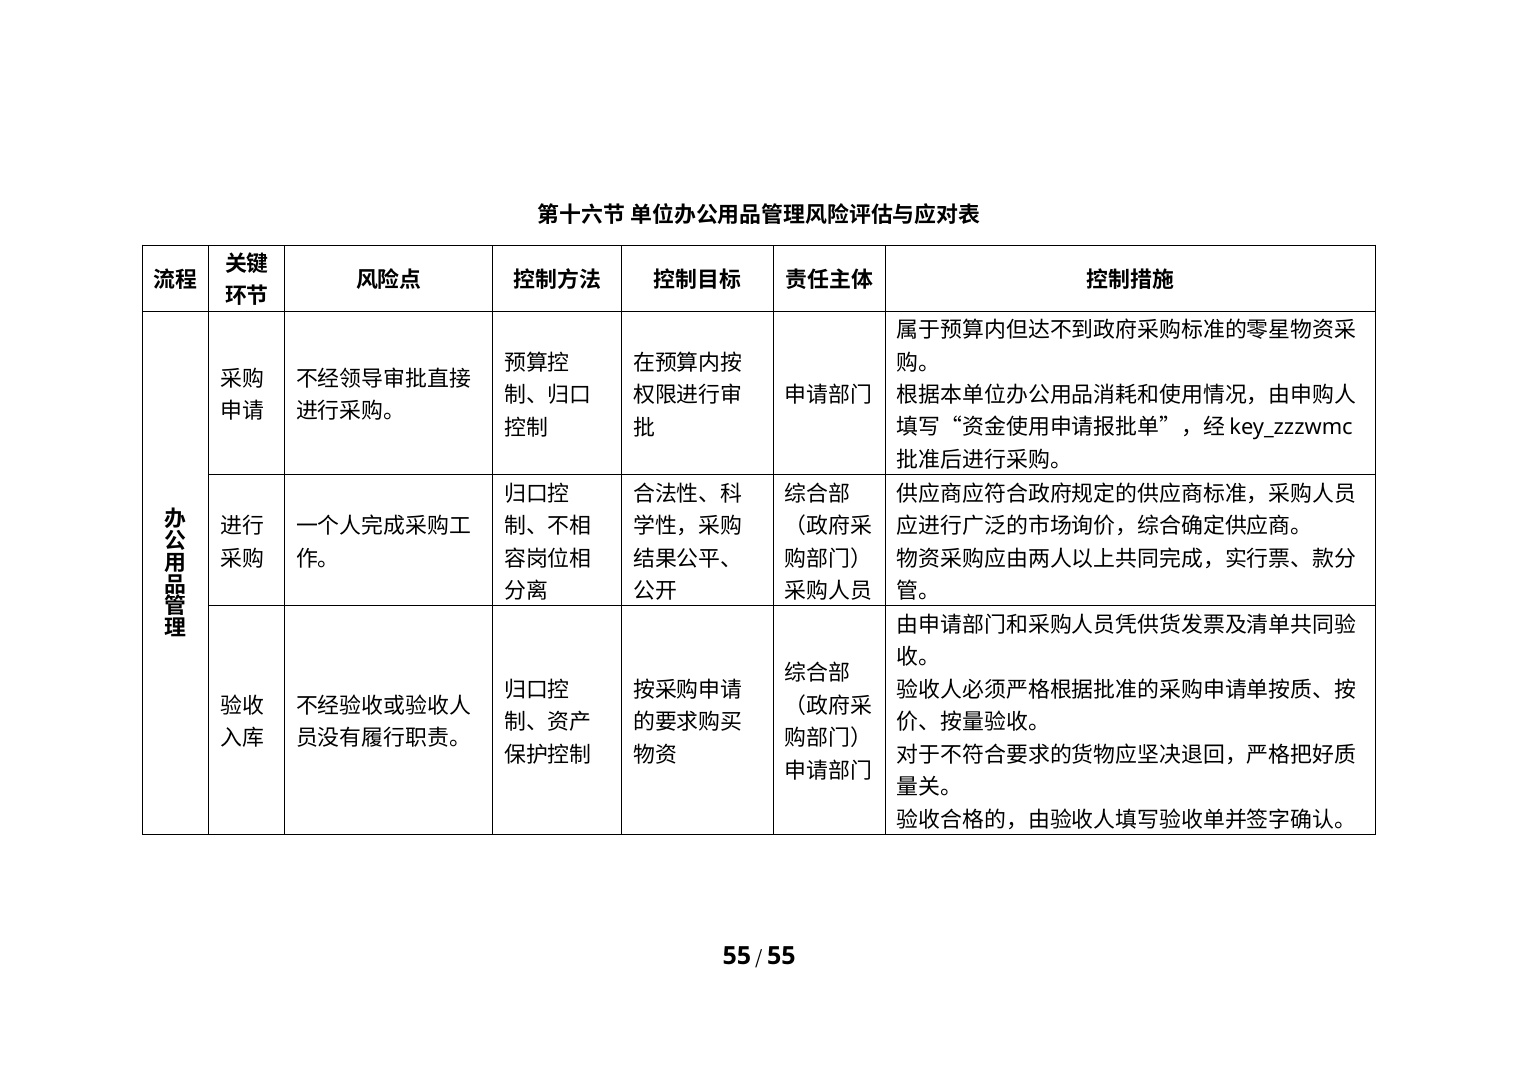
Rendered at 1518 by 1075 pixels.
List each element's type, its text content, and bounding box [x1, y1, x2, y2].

table_header 流程 [143, 246, 208, 311]
table_cell 综合部（政府采购部门）采购人员 [774, 475, 885, 605]
table_cell 在预算内按权限进行审批 [622, 312, 773, 474]
table_cell 办公用品管理 [143, 312, 208, 834]
table_cell 归口控制、资产保护控制 [493, 606, 621, 834]
table_cell 属于预算内但达不到政府采购标准的零星物资采购。 根据本单位办公用品消耗和使用情况，由申购人填写“资金使用申请报批单”，经key_zzzwmc批准后进行采购。 [886, 312, 1375, 474]
table_cell 一个人完成采购工作。 [285, 475, 492, 605]
table_cell 合法性、科学性，采购结果公平、公开 [622, 475, 773, 605]
table_cell 综合部（政府采购部门） 申请部门 [774, 606, 885, 834]
table_header 控制措施 [886, 246, 1375, 311]
table_cell 采购申请 [209, 312, 284, 474]
table_header 风险点 [285, 246, 492, 311]
table_cell 不经验收或验收人员没有履行职责。 [285, 606, 492, 834]
table_cell 供应商应符合政府规定的供应商标准，采购人员应进行广泛的市场询价，综合确定供应商。 物资采购应由两人以上共同完成，实行票、款分管。 [886, 475, 1375, 605]
table_cell 按采购申请的要求购买物资 [622, 606, 773, 834]
table_cell 进行采购 [209, 475, 284, 605]
table_header 控制方法 [493, 246, 621, 311]
table_cell 由申请部门和采购人员凭供货发票及清单共同验收。 验收人必须严格根据批准的采购申请单按质、按价、按量验收。 对于不符合要求的货物应坚决退回，严格把好质量关。 验收合格的，由验收人填写验收单并签字确认。 [886, 606, 1375, 834]
table_header 责任主体 [774, 246, 885, 311]
table_cell 归口控制、不相容岗位相分离 [493, 475, 621, 605]
table_header 关键环节 [209, 246, 284, 311]
table_cell 预算控制、归口控制 [493, 312, 621, 474]
table_cell 不经领导审批直接进行采购。 [285, 312, 492, 474]
table_cell 验收入库 [209, 606, 284, 834]
text 单位办公用品管理风险评估与应对表 [150, 196, 1368, 229]
table_header 控制目标 [622, 246, 773, 311]
table_cell 申请部门 [774, 312, 885, 474]
